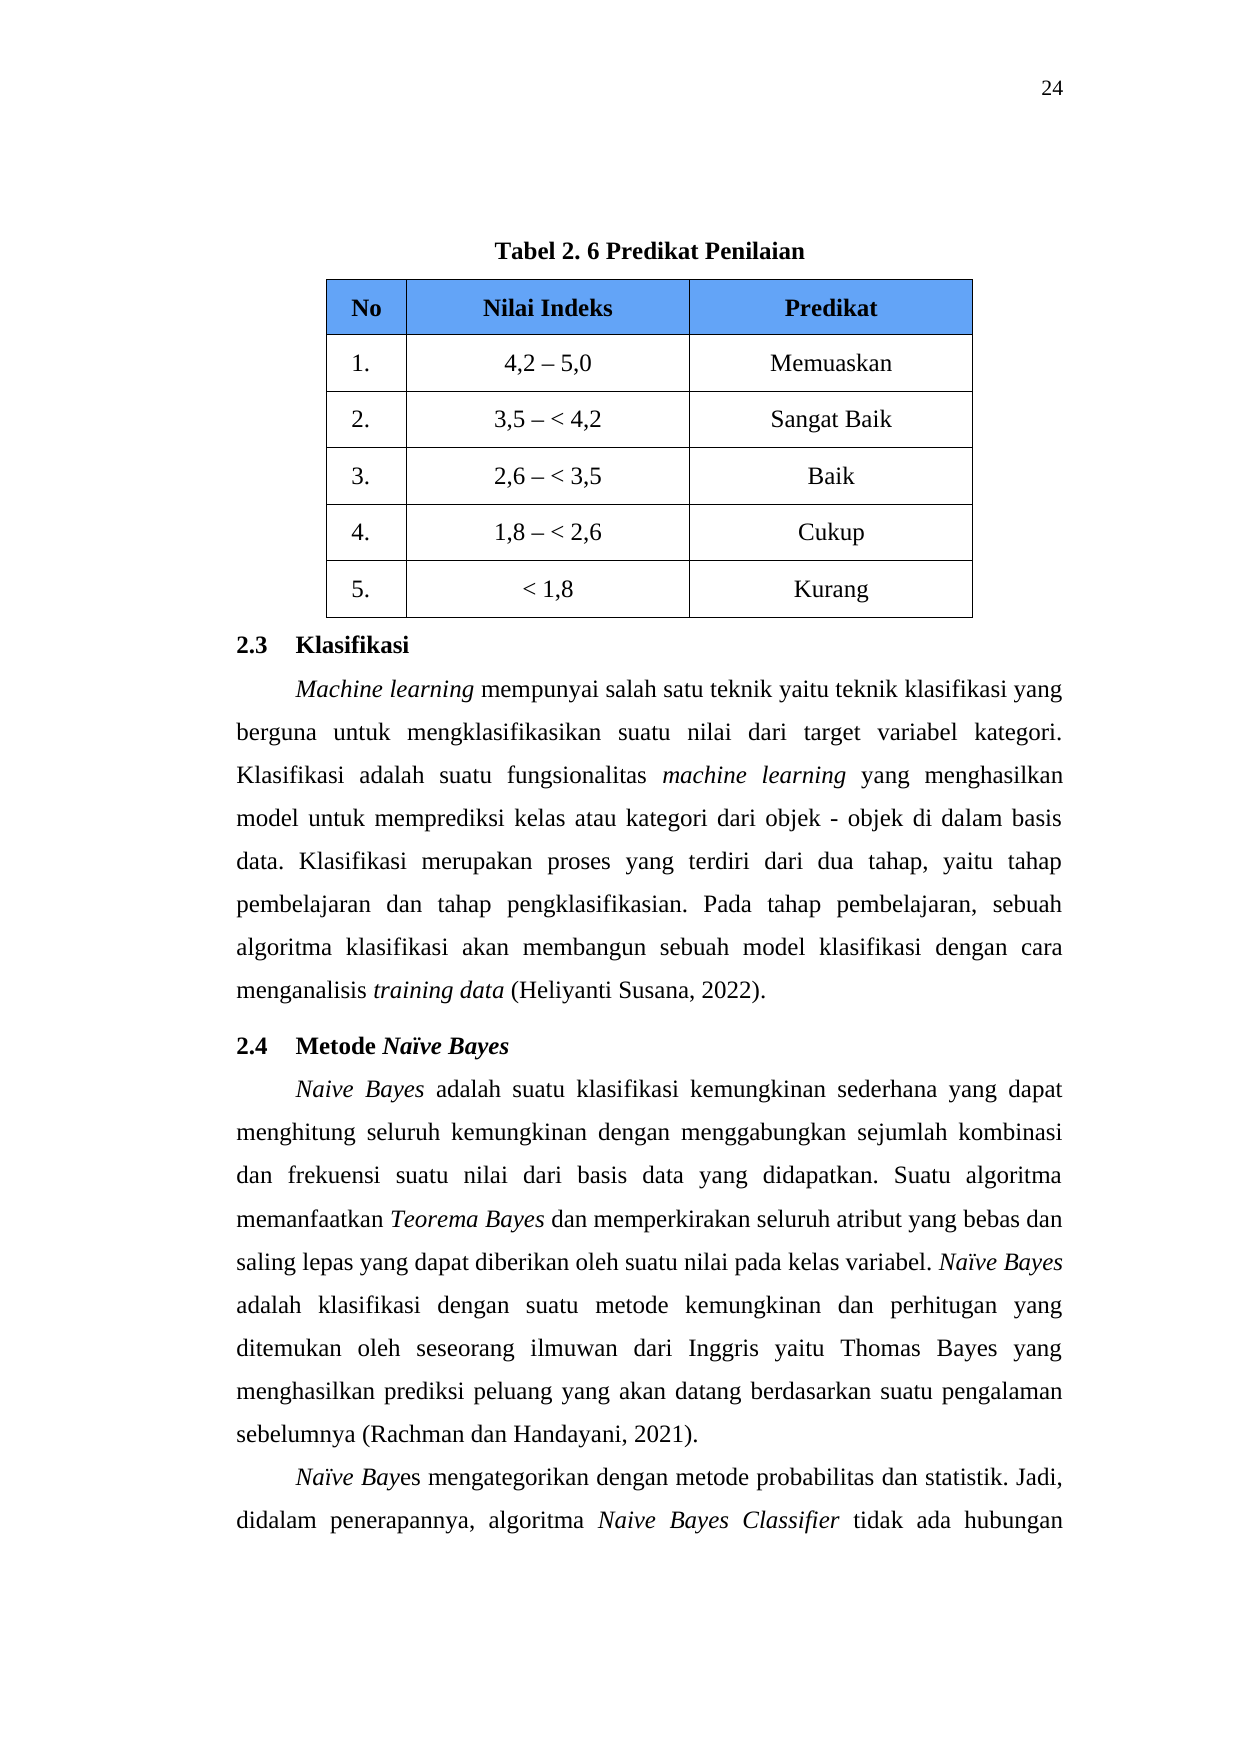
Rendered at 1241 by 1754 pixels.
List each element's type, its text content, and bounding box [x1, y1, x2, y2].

table_cell 3,5 – < 4,2 [407, 392, 689, 447]
table_cell Kurang [690, 561, 972, 617]
table_cell 2,6 – < 3,5 [407, 448, 689, 504]
table_cell Cukup [690, 505, 972, 560]
table_cell [327, 561, 406, 617]
table_cell 4,2 – 5,0 [407, 335, 689, 391]
table_cell Memuaskan [690, 335, 972, 391]
table_cell Sangat Baik [690, 392, 972, 447]
table_cell < 1,8 [407, 561, 689, 617]
table_cell [327, 448, 406, 504]
table_cell [327, 505, 406, 560]
table_header Nilai Indeks [407, 280, 689, 334]
text Machine learning mempunyai salah satu teknik yaitu teknik klasifikasi yang berguna untuk mengklasifikasikan suatu nilai dari target variabel kategori. Klasifikasi adalah suatu fungsionalitas machine learning yang menghasilkan model untuk memprediksi kelas atau kategori dari objek - objek di dalam basis data. Klasifikasi merupakan proses yang terdiri dari dua tahap, yaitu tahap pembelajaran dan tahap pengklasifikasian. Pada tahap pembelajaran, sebuah algoritma klasifikasi akan membangun sebuah model klasifikasi dengan cara menganalisis training data (Heliyanti Susana, 2022). [236, 674, 1063, 1004]
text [236, 1462, 1063, 1534]
table_cell 1,8 – < 2,6 [407, 505, 689, 560]
table_cell Baik [690, 448, 972, 504]
subtitle Metode Naïve Bayes [236, 1031, 1063, 1060]
table_header Predikat [690, 280, 972, 334]
table_header No [327, 280, 406, 334]
text Naive Bayes adalah suatu klasifikasi kemungkinan sederhana yang dapat menghitung seluruh kemungkinan dengan menggabungkan sejumlah kombinasi dan frekuensi suatu nilai dari basis data yang didapatkan. Suatu algoritma memanfaatkan Teorema Bayes dan memperkirakan seluruh atribut yang bebas dan saling lepas yang dapat diberikan oleh suatu nilai pada kelas variabel. Naïve Bayes adalah klasifikasi dengan suatu metode kemungkinan dan perhitugan yang ditemukan oleh seseorang ilmuwan dari Inggris yaitu Thomas Bayes yang menghasilkan prediksi peluang yang akan datang berdasarkan suatu pengalaman sebelumnya (Rachman dan Handayani, 2021). [236, 1074, 1063, 1448]
table_cell [327, 392, 406, 447]
table_cell [327, 335, 406, 391]
text Tabel 2. 6 Predikat Penilaian [236, 236, 1063, 265]
subtitle Klasifikasi [236, 631, 1063, 659]
